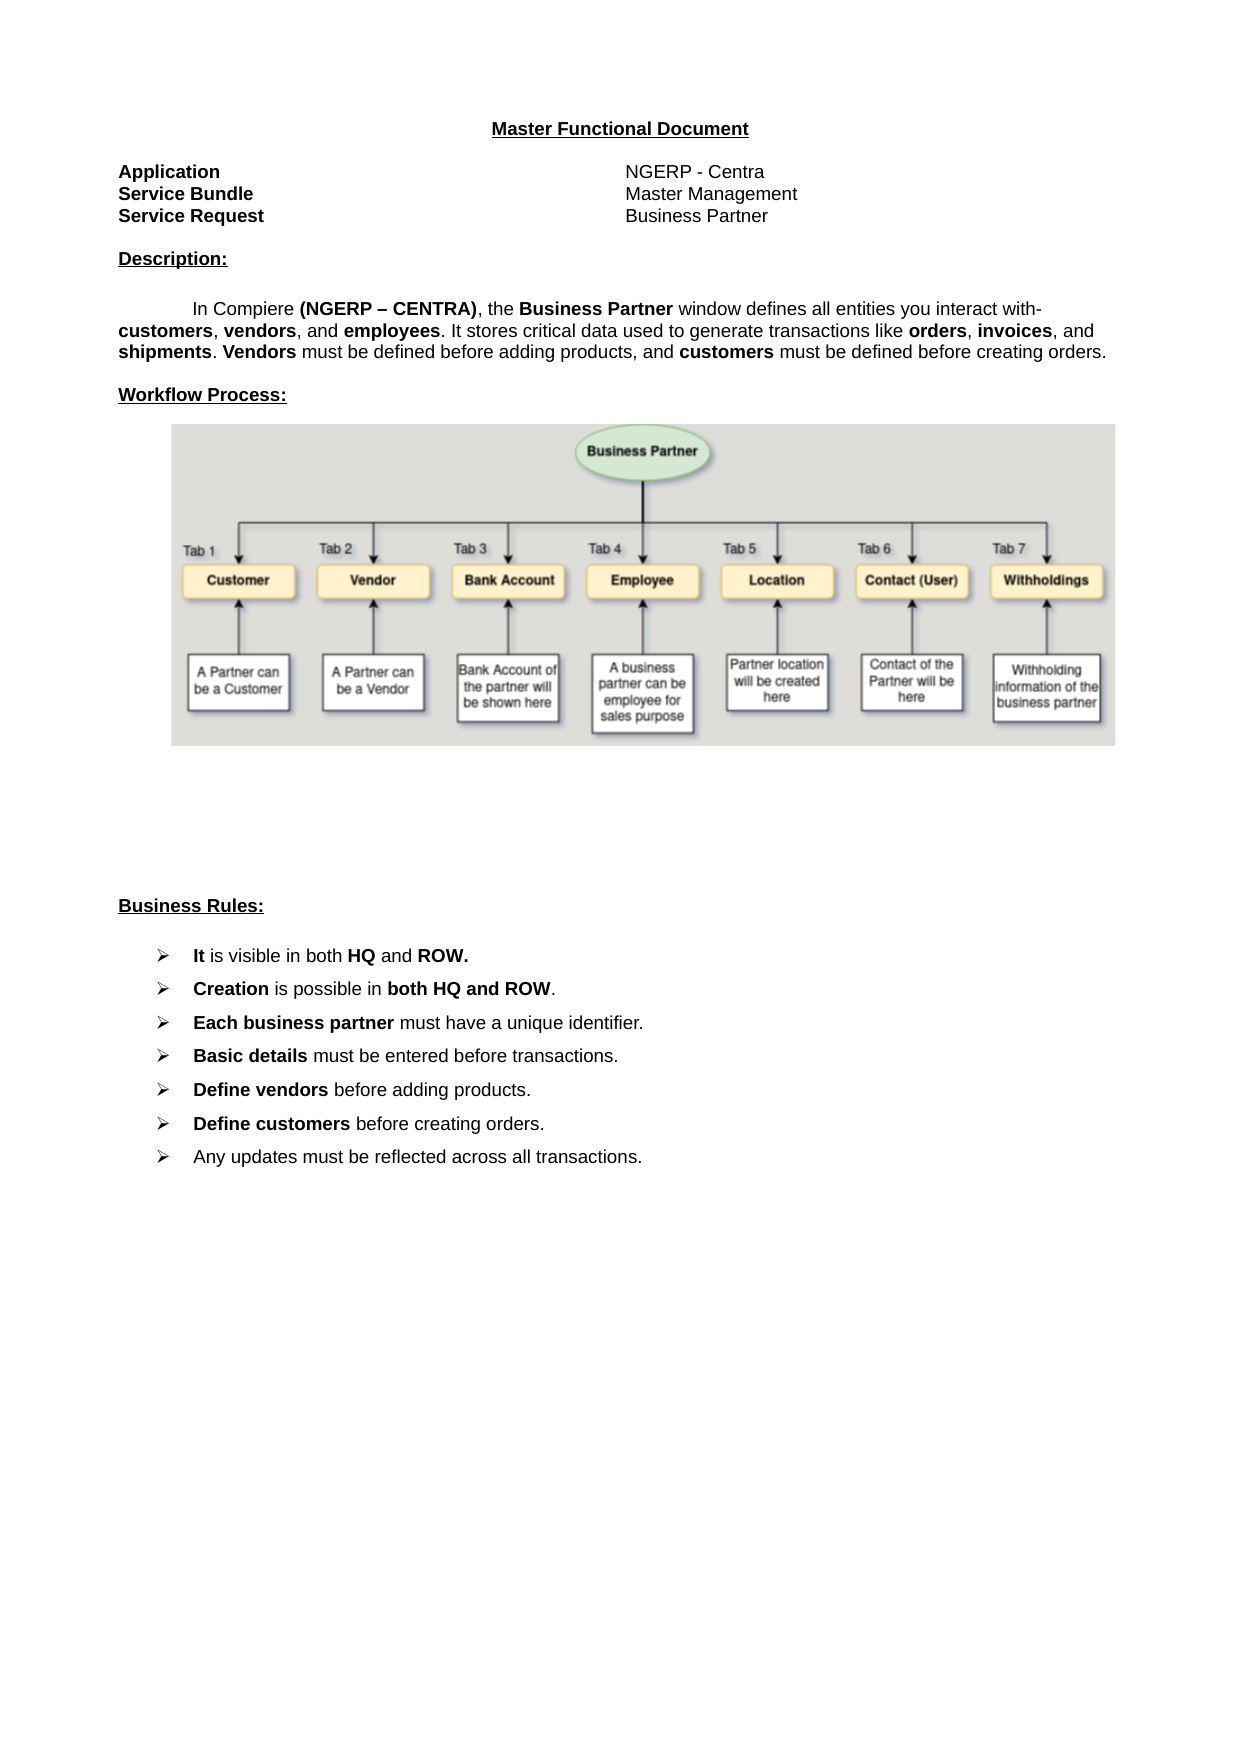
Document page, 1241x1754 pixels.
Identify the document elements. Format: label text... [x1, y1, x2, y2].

text Business Rules: [118, 894, 1122, 916]
table_cell Service Request [118, 204, 620, 226]
table_header NGERP - Centra [620, 161, 1122, 183]
table_header Application [118, 161, 620, 183]
list It is visible in both HQ and ROW. [156, 945, 1122, 966]
text Master Functional Document [118, 118, 1122, 140]
list Basic details must be entered before transactions. [156, 1045, 1122, 1067]
picture [171, 424, 1116, 746]
text In Compiere (NGERP – CENTRA), the Business Partner window defines all entities you interact with-customers, vendors, and employees. It stores critical data used to generate transactions like orders, invoices, and shipments. Vendors must be defined before adding products, and customers must be defined before creating orders. [118, 298, 1122, 362]
table_cell Service Bundle [118, 183, 620, 204]
list Define vendors before adding products. [156, 1079, 1122, 1101]
text Workflow Process: [118, 384, 1122, 406]
text Description: [118, 247, 1122, 269]
list Define customers before creating orders. [156, 1112, 1122, 1134]
table_cell Master Management [620, 183, 1122, 204]
list Each business partner must have a unique identifier. [156, 1012, 1122, 1033]
list Any updates must be reflected across all transactions. [156, 1146, 1122, 1168]
table_cell Business Partner [620, 204, 1122, 226]
list Creation is possible in both HQ and ROW. [156, 978, 1122, 1000]
